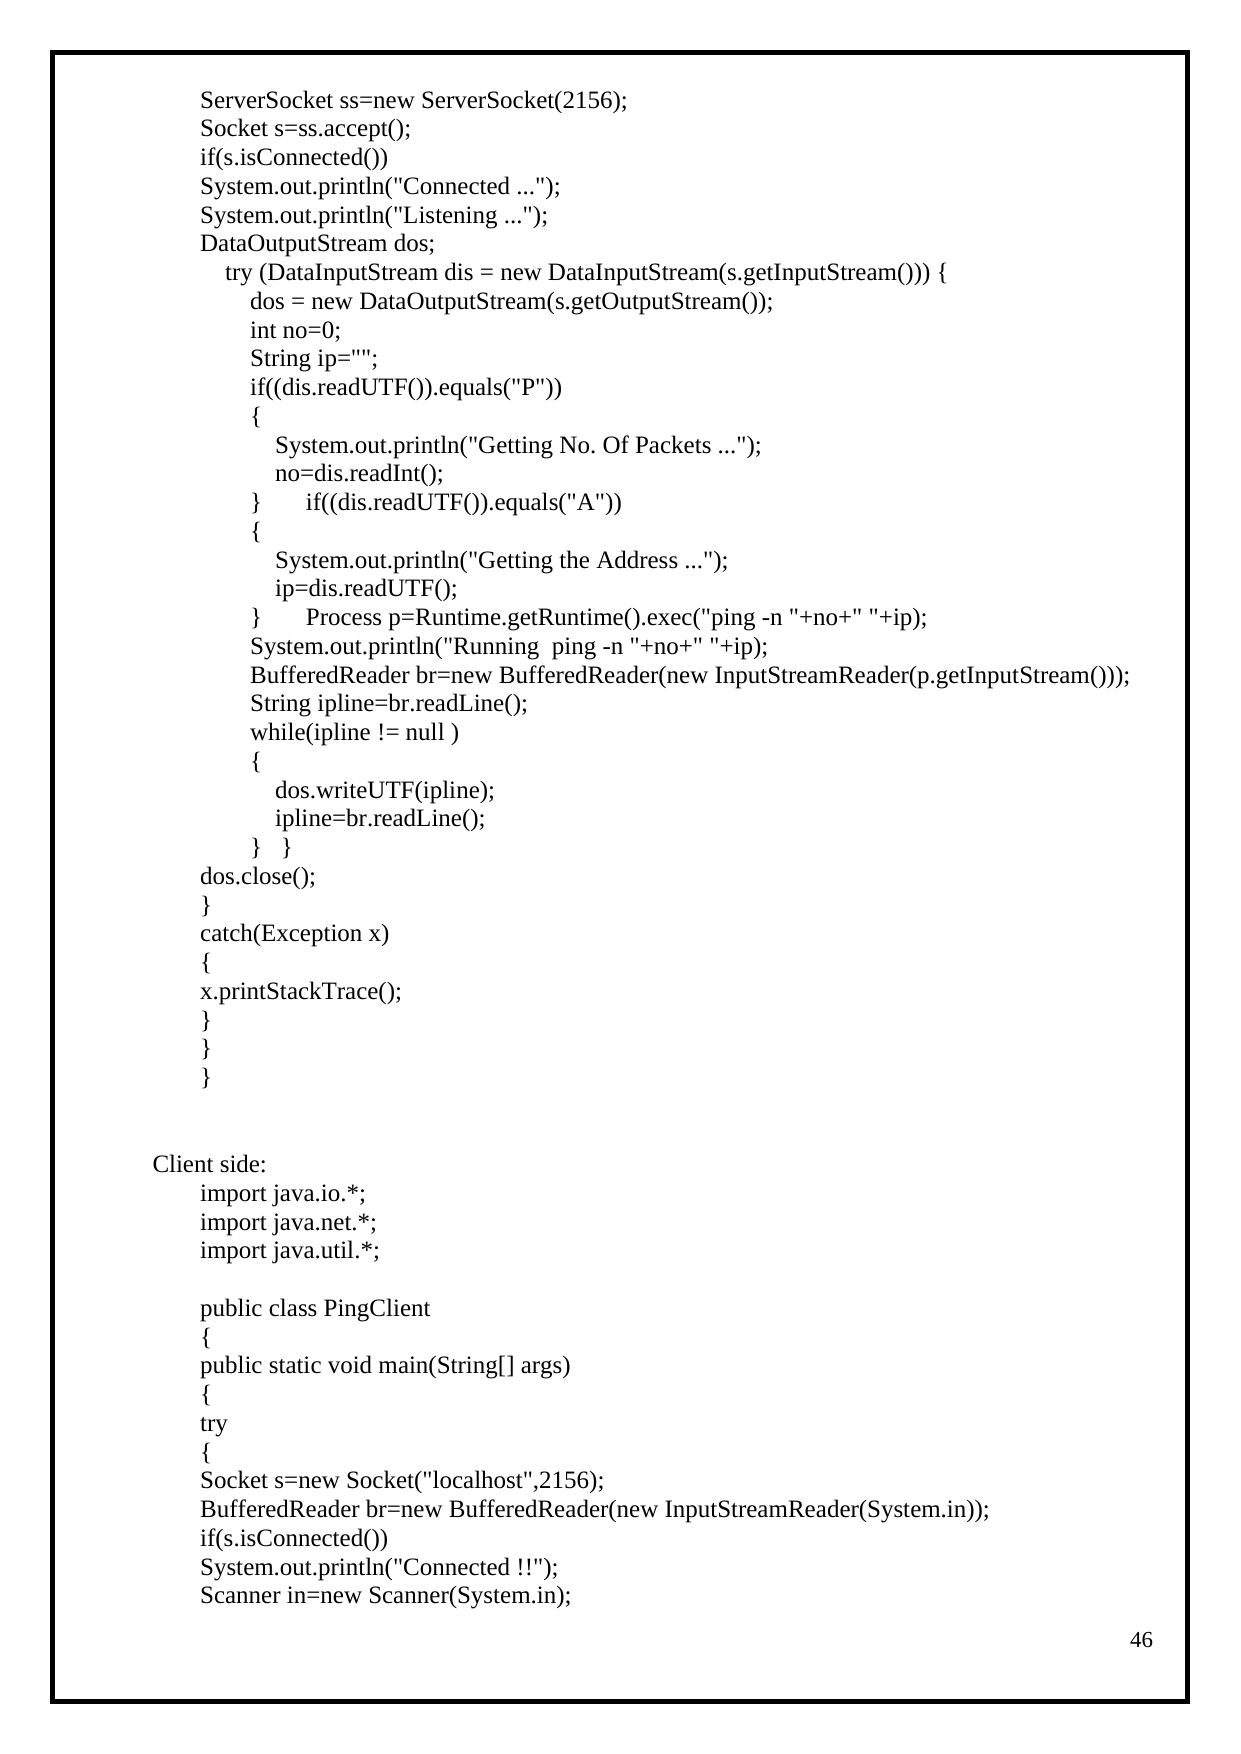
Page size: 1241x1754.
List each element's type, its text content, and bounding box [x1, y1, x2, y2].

text import java.net.*; [200, 1207, 1165, 1236]
text while(ipline != null ) [200, 717, 1165, 746]
text { [200, 1437, 1165, 1466]
text { [200, 947, 1165, 976]
text public static void main(String[] args) [200, 1351, 1165, 1379]
text ServerSocket ss=new ServerSocket(2156); [200, 85, 1165, 113]
text } Process p=Runtime.getRuntime().exec("ping -n "+no+" "+ip); [200, 602, 1165, 631]
text System.out.println("Getting No. Of Packets ..."); [200, 430, 1165, 458]
text Socket s=new Socket("localhost",2156); [200, 1466, 1165, 1494]
text BufferedReader br=new BufferedReader(new InputStreamReader(p.getInputStream())); [200, 660, 1165, 688]
text int no=0; [200, 315, 1165, 343]
text System.out.println("Connected ..."); [200, 171, 1165, 200]
text DataOutputStream dos; [200, 228, 1165, 257]
text { [200, 1379, 1165, 1408]
text } [200, 1005, 1165, 1033]
text { [200, 746, 1165, 775]
text String ipline=br.readLine(); [200, 688, 1165, 717]
text } } [200, 832, 1165, 861]
text if(s.isConnected()) [200, 142, 1165, 171]
text } [200, 1033, 1165, 1062]
text } [200, 1062, 1165, 1091]
text catch(Exception x) [200, 918, 1165, 947]
text if(s.isConnected()) [200, 1523, 1165, 1552]
text { [200, 516, 1165, 545]
text public class PingClient [200, 1293, 1165, 1322]
text import java.io.*; [200, 1178, 1165, 1207]
text String ip=""; [200, 343, 1165, 372]
text } [200, 890, 1165, 918]
text System.out.println("Getting the Address ..."); [200, 545, 1165, 573]
text Socket s=ss.accept(); [200, 113, 1165, 142]
text if((dis.readUTF()).equals("P")) [200, 372, 1165, 401]
text ip=dis.readUTF(); [200, 573, 1165, 602]
text import java.util.*; [200, 1236, 1165, 1264]
text ipline=br.readLine(); [200, 803, 1165, 832]
text System.out.println("Listening ..."); [200, 200, 1165, 228]
text try (DataInputStream dis = new DataInputStream(s.getInputStream())) { [200, 257, 1165, 286]
text System.out.println("Running ping -n "+no+" "+ip); [200, 631, 1165, 660]
text dos = new DataOutputStream(s.getOutputStream()); [200, 286, 1165, 315]
text no=dis.readInt(); [200, 458, 1165, 487]
text { [200, 401, 1165, 430]
text Client side: [65, 1148, 1165, 1178]
text try [200, 1408, 1165, 1437]
text x.printStackTrace(); [200, 976, 1165, 1005]
text System.out.println("Connected !!"); [200, 1552, 1165, 1581]
text { [200, 1322, 1165, 1351]
text BufferedReader br=new BufferedReader(new InputStreamReader(System.in)); [200, 1494, 1165, 1523]
text Scanner in=new Scanner(System.in); [200, 1581, 1165, 1609]
text dos.close(); [200, 861, 1165, 890]
text dos.writeUTF(ipline); [200, 775, 1165, 803]
text } if((dis.readUTF()).equals("A")) [200, 487, 1165, 516]
